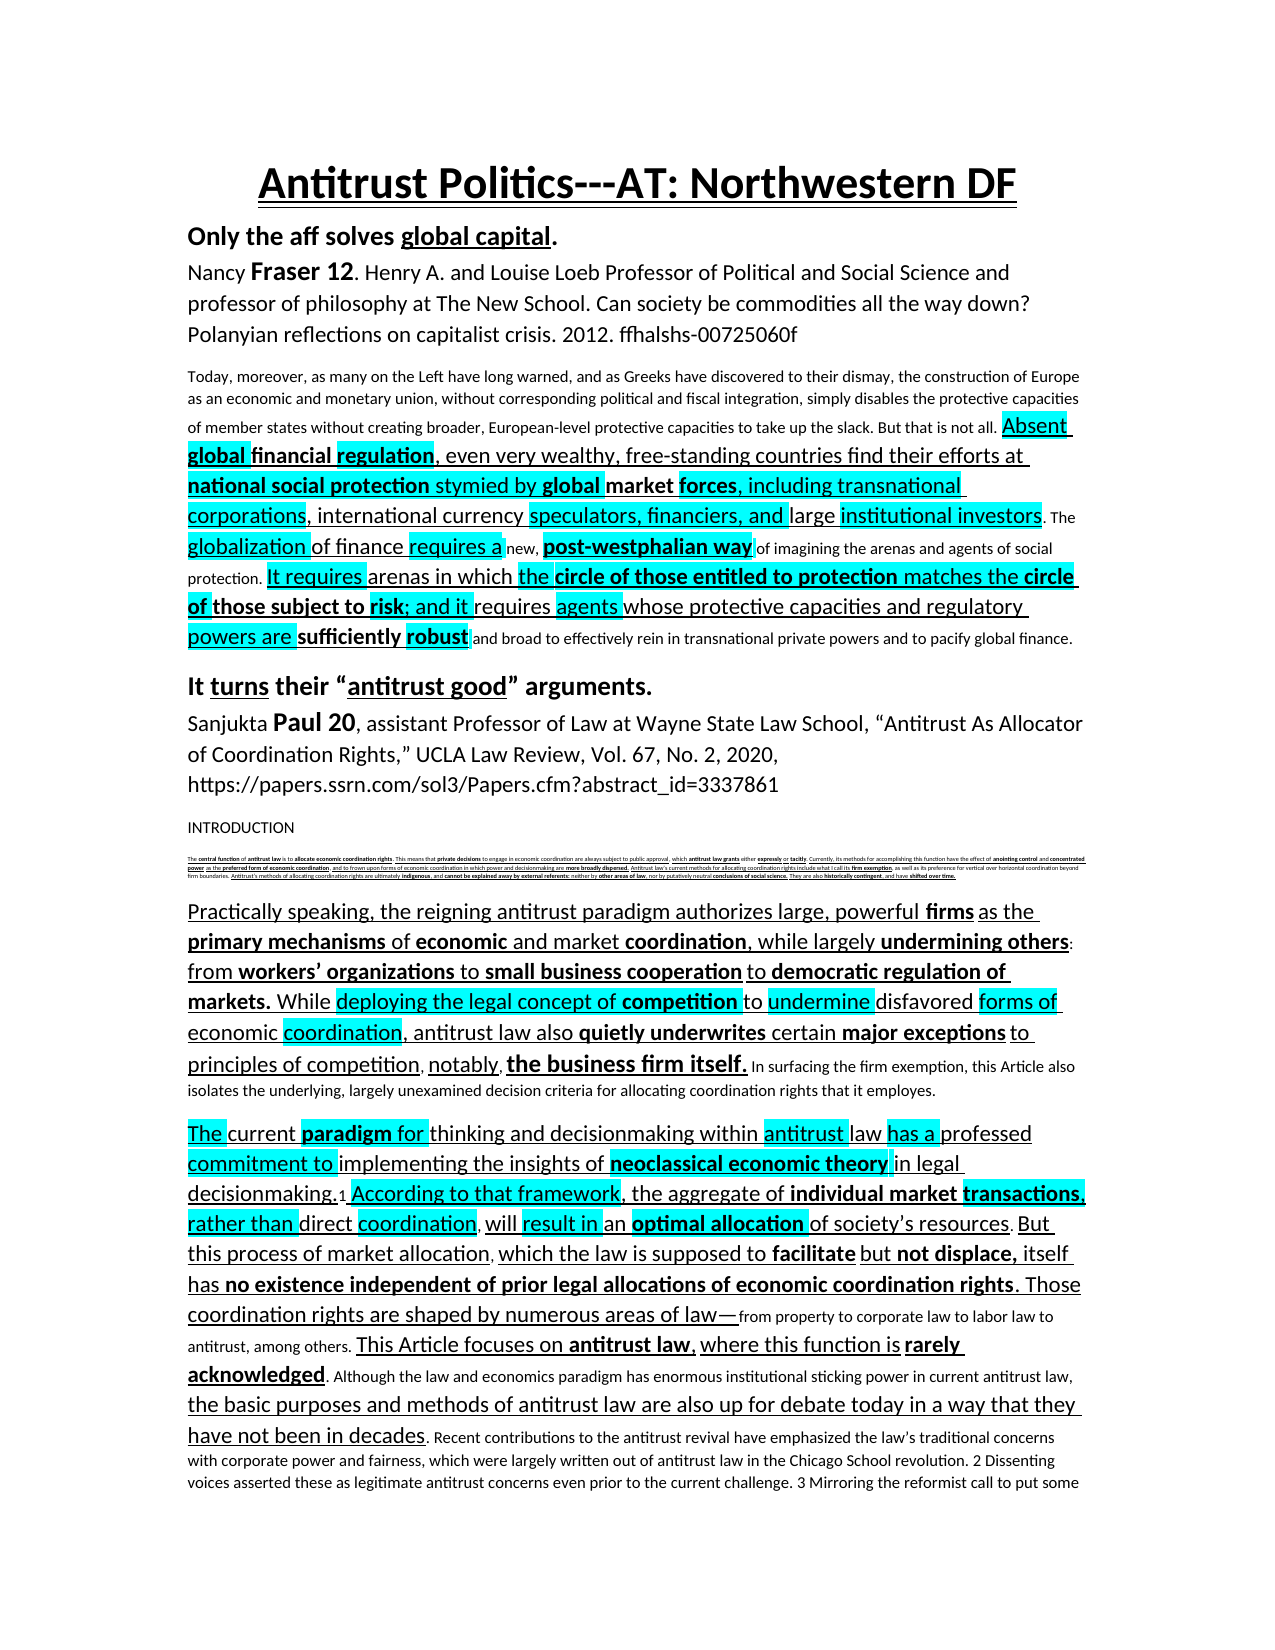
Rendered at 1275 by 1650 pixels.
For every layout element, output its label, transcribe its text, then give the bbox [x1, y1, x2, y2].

subtitle Antitrust Politics---AT: Northwestern DF [187, 154, 1087, 210]
text Nancy Fraser 12. Henry A. and Louise Loeb Professor of Political and Social Science and professor of philosophy at The New School. Can society be commodities all the way down? Polanyian reflections on capitalist crisis. 2012. ffhalshs-00725060f [187, 254, 1087, 348]
text Today, moreover, as many on the Left have long warned, and as Greeks have discovered to their dismay, the construction of Europe as an economic and monetary union, without corresponding political and fiscal integration, simply disables the protective capacities of member states without creating broader, European-level protective capacities to take up the slack. But that is not all. Absent global financial regulation, even very wealthy, free-standing countries find their efforts at national social protection stymied by global market forces, including transnational corporations, international currency speculators, financiers, and large institutional investors. The globalization of finance requires a new, post-westphalian way of imagining the arenas and agents of social protection. It requires arenas in which the circle of those entitled to protection matches the circle of those subject to risk; and it requires agents whose protective capacities and regulatory powers are sufficiently robust and broad to effectively rein in transnational private powers and to pacify global finance. [187, 367, 1087, 650]
text Sanjukta Paul 20, assistant Professor of Law at Wayne State Law School, “Antitrust As Allocator of Coordination Rights,” UCLA Law Review, Vol. 67, No. 2, 2020, https://papers.ssrn.com/sol3/Papers.cfm?abstract_id=3337861 [187, 705, 1087, 798]
subtitle Only the aff solves global capital. [187, 219, 1087, 252]
subtitle It turns their “antitrust good” arguments. [187, 669, 1087, 702]
text Practically speaking, the reigning antitrust paradigm authorizes large, powerful firms as the primary mechanisms of economic and market coordination, while largely undermining others: from workers’ organizations to small business cooperation to democratic regulation of markets. While deploying the legal concept of competition to undermine disfavored forms of economic coordination, antitrust law also quietly underwrites certain major exceptions to principles of competition, notably, the business firm itself. In surfacing the firm exemption, this Article also isolates the underlying, largely unexamined decision criteria for allocating coordination rights that it employes. [187, 897, 1087, 1100]
text INTRODUCTION [187, 817, 1087, 837]
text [187, 1119, 1087, 1492]
